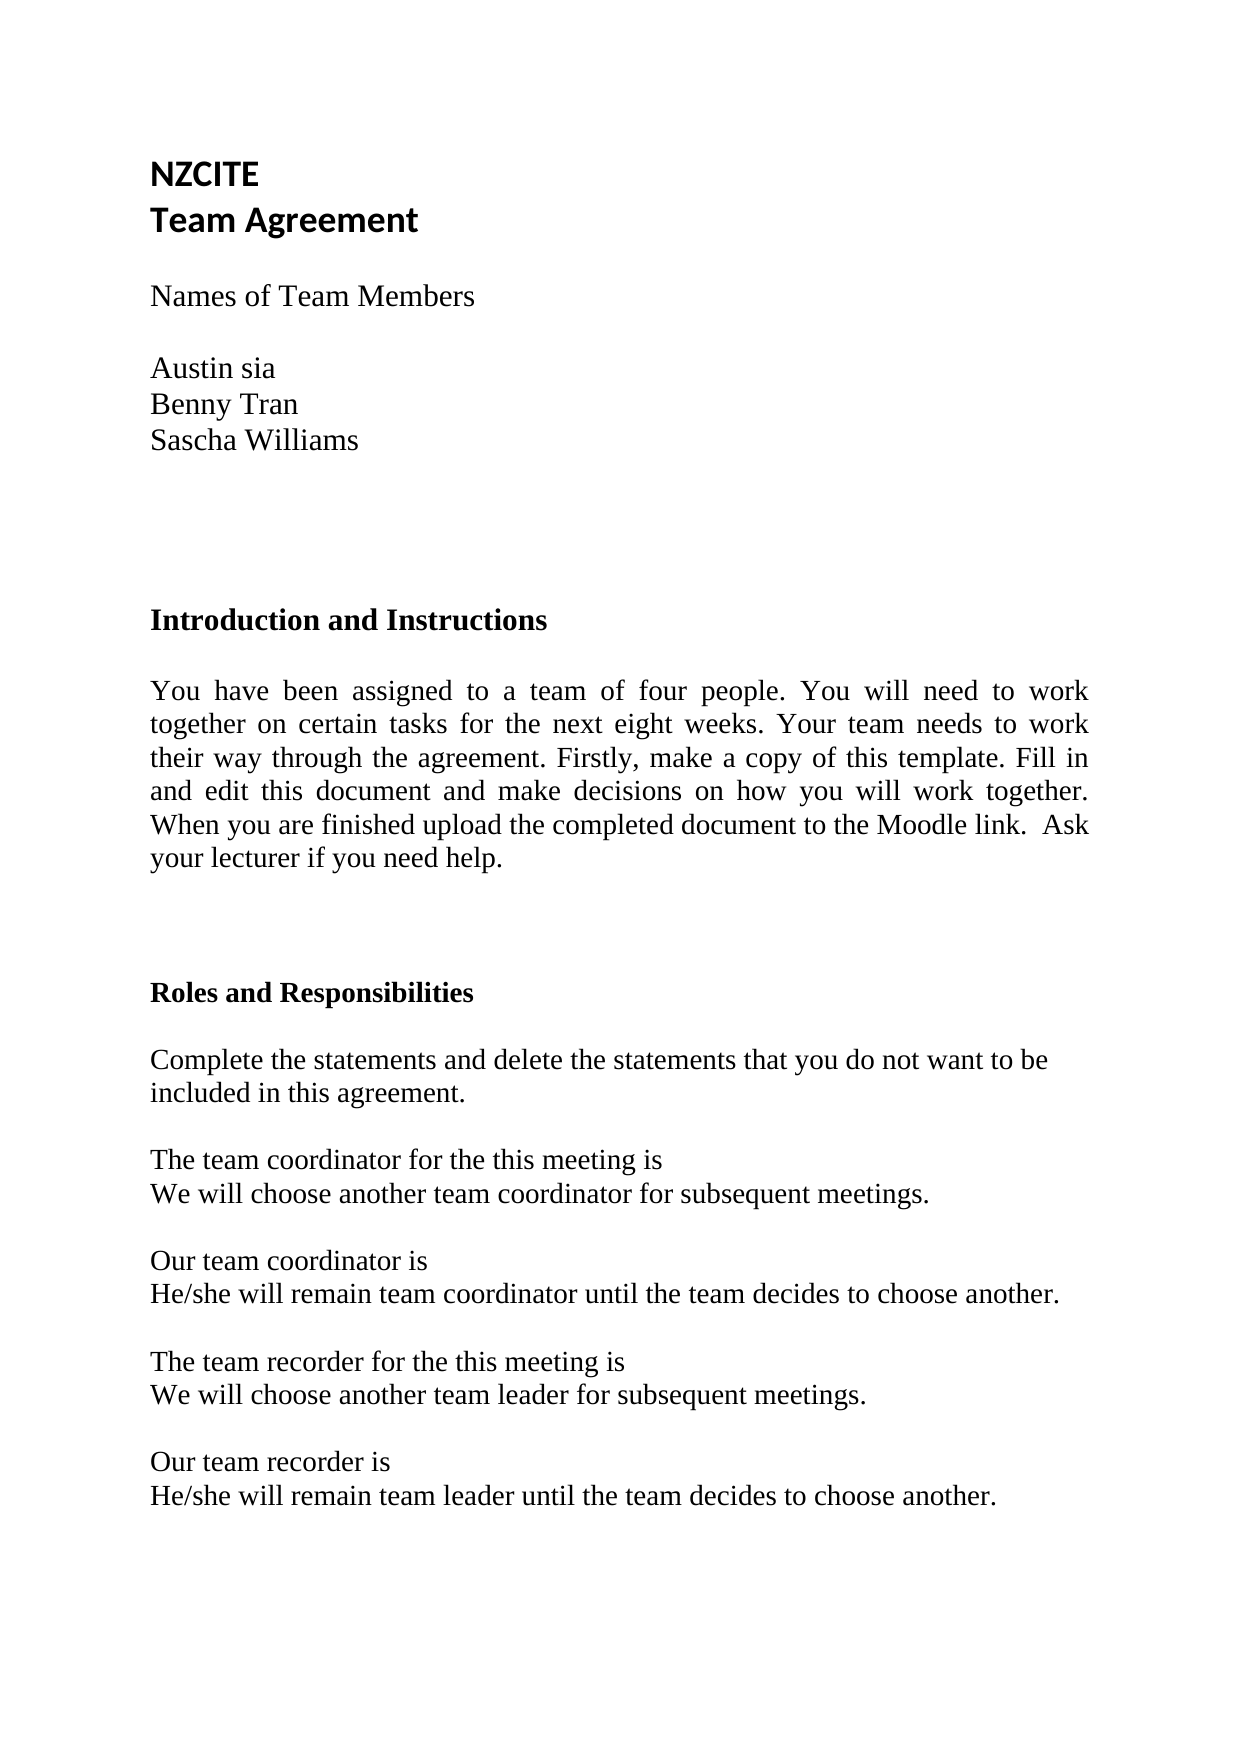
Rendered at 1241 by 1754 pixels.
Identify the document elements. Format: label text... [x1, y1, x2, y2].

text Team Agreement [150, 196, 1090, 242]
text NZCITE [150, 150, 1090, 196]
text Benny Tran [150, 385, 1090, 421]
text Names of Team Members [150, 278, 1090, 313]
text Our team recorder is [150, 1444, 1090, 1478]
text The team recorder for the this meeting is [150, 1344, 1090, 1377]
text Complete the statements and delete the statements that you do not want to be included in this agreement. [150, 1042, 1090, 1109]
text We will choose another team coordinator for subsequent meetings. [150, 1176, 1090, 1209]
text Introduction and Instructions [150, 601, 1090, 637]
text The team coordinator for the this meeting is [150, 1142, 1090, 1176]
text He/she will remain team coordinator until the team decides to choose another. [150, 1277, 1090, 1310]
text Our team coordinator is [150, 1243, 1090, 1277]
text We will choose another team leader for subsequent meetings. [150, 1377, 1090, 1411]
text Sascha Williams [150, 421, 1090, 457]
text He/she will remain team leader until the team decides to choose another. [150, 1478, 1090, 1511]
text You have been assigned to a team of four people. You will need to work together on certain tasks for the next eight weeks. Your team needs to work their way through the agreement. Firstly, make a copy of this template. Fill in and edit this document and make decisions on how you will work together. When you are finished upload the completed document to the Moodle link. Ask your lecturer if you need help. [150, 673, 1090, 874]
text Roles and Responsibilities [150, 975, 1090, 1008]
text Austin sia [150, 349, 1090, 385]
